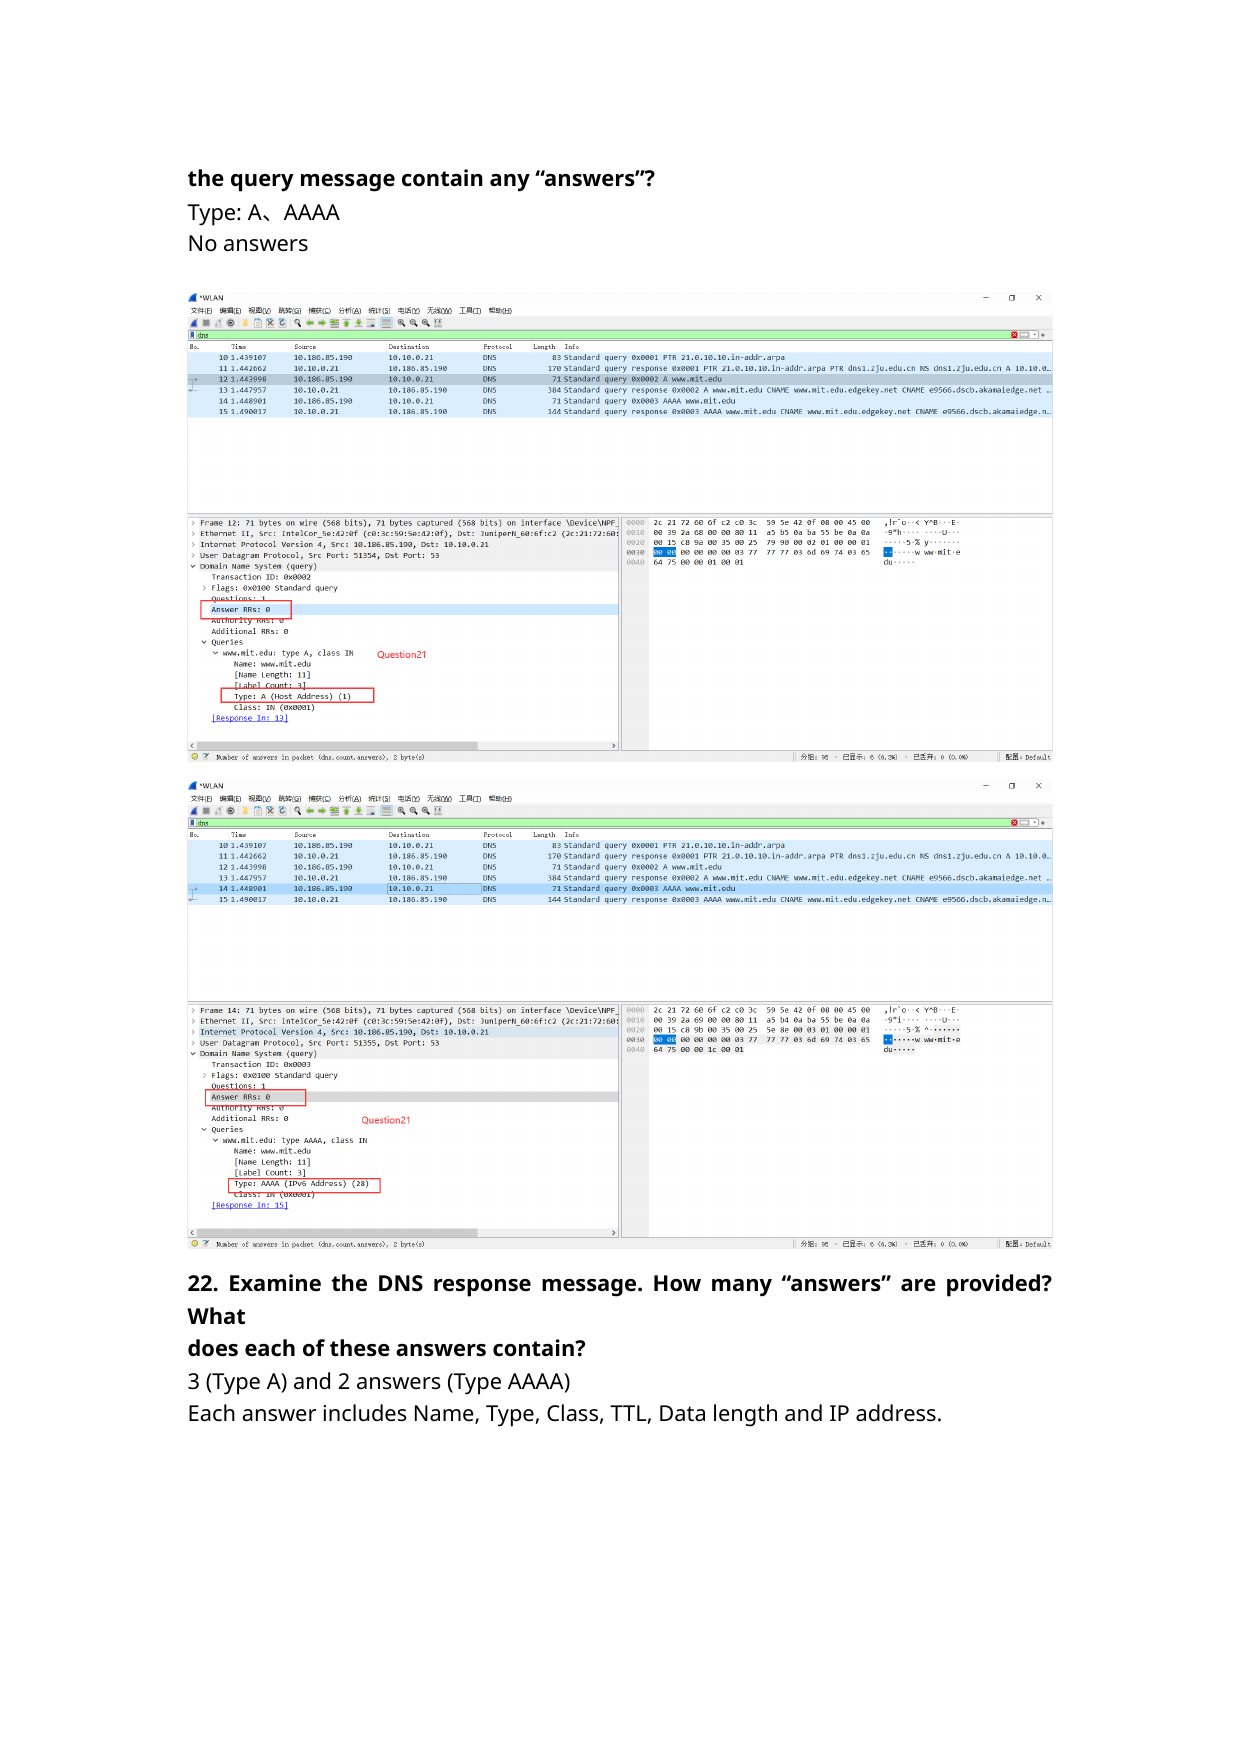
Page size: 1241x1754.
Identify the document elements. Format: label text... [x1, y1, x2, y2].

text Each answer includes Name, Type, Class, TTL, Data length and IP address. [187, 1397, 1053, 1429]
text does each of these answers contain? [187, 1332, 1053, 1364]
text 3 (Type A) and 2 answers (Type AAAA) [187, 1364, 1053, 1397]
text Type: A、AAAA [187, 194, 1053, 227]
text No answers [187, 227, 1053, 259]
text 22. Examine the DNS response message. How many “answers” are provided? What [187, 1267, 1053, 1332]
picture [187, 292, 1053, 762]
text the query message contain any “answers”? [187, 162, 1053, 194]
picture [187, 779, 1053, 1249]
